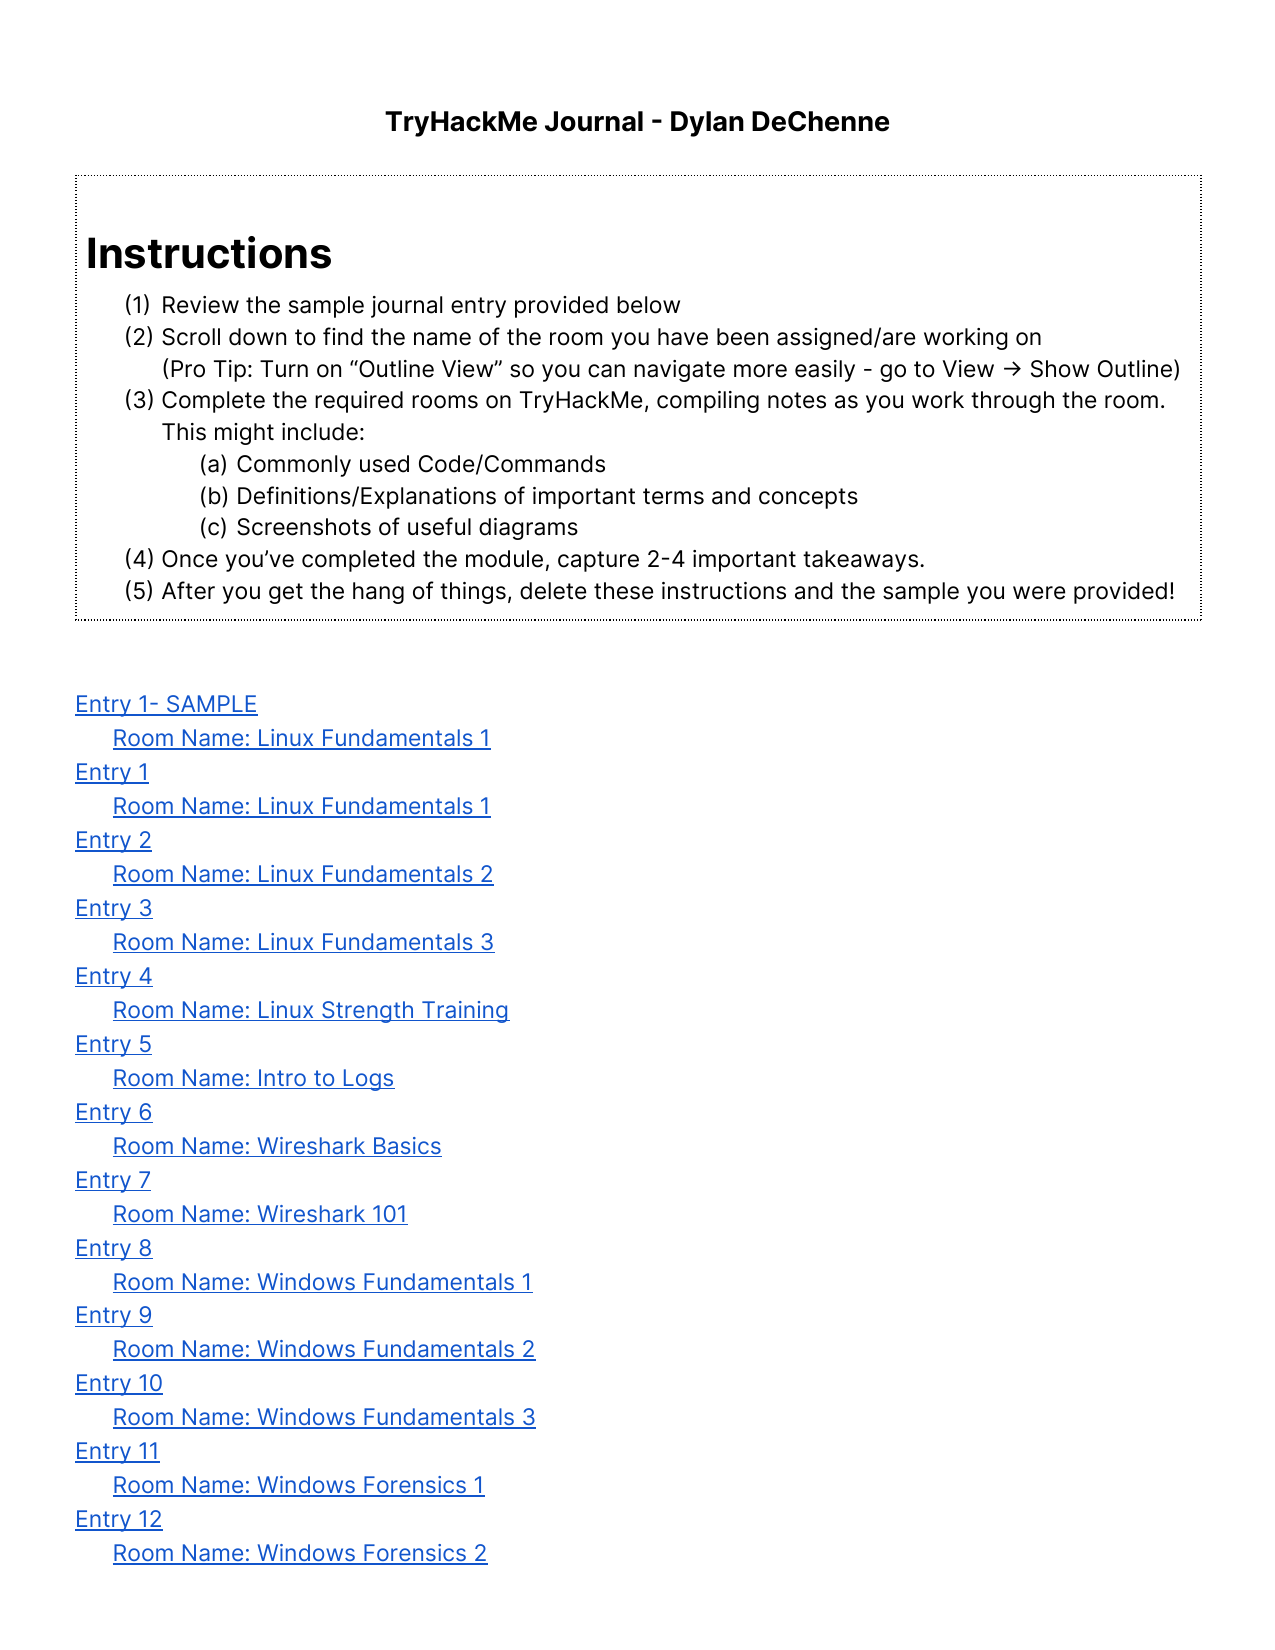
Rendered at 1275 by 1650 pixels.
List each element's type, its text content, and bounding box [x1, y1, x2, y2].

table_header Instructions Review the sample journal entry provided below Scroll down to find the name of the room you have been assigned/are working on (Pro Tip: Turn on “Outline View” so you can navigate more easily - go to View -> Show Outline) Complete the required rooms on TryHackMe, compiling notes as you work through the room. This might include: Commonly used Code/Commands Definitions/Explanations of important terms and concepts Screenshots of useful diagrams Once you’ve completed the module, capture 2-4 important takeaways. After you get the hang of things, delete these instructions and the sample you were provided! [76, 175, 1201, 619]
text TryHackMe Journal - Dylan DeChenne [75, 105, 1200, 138]
